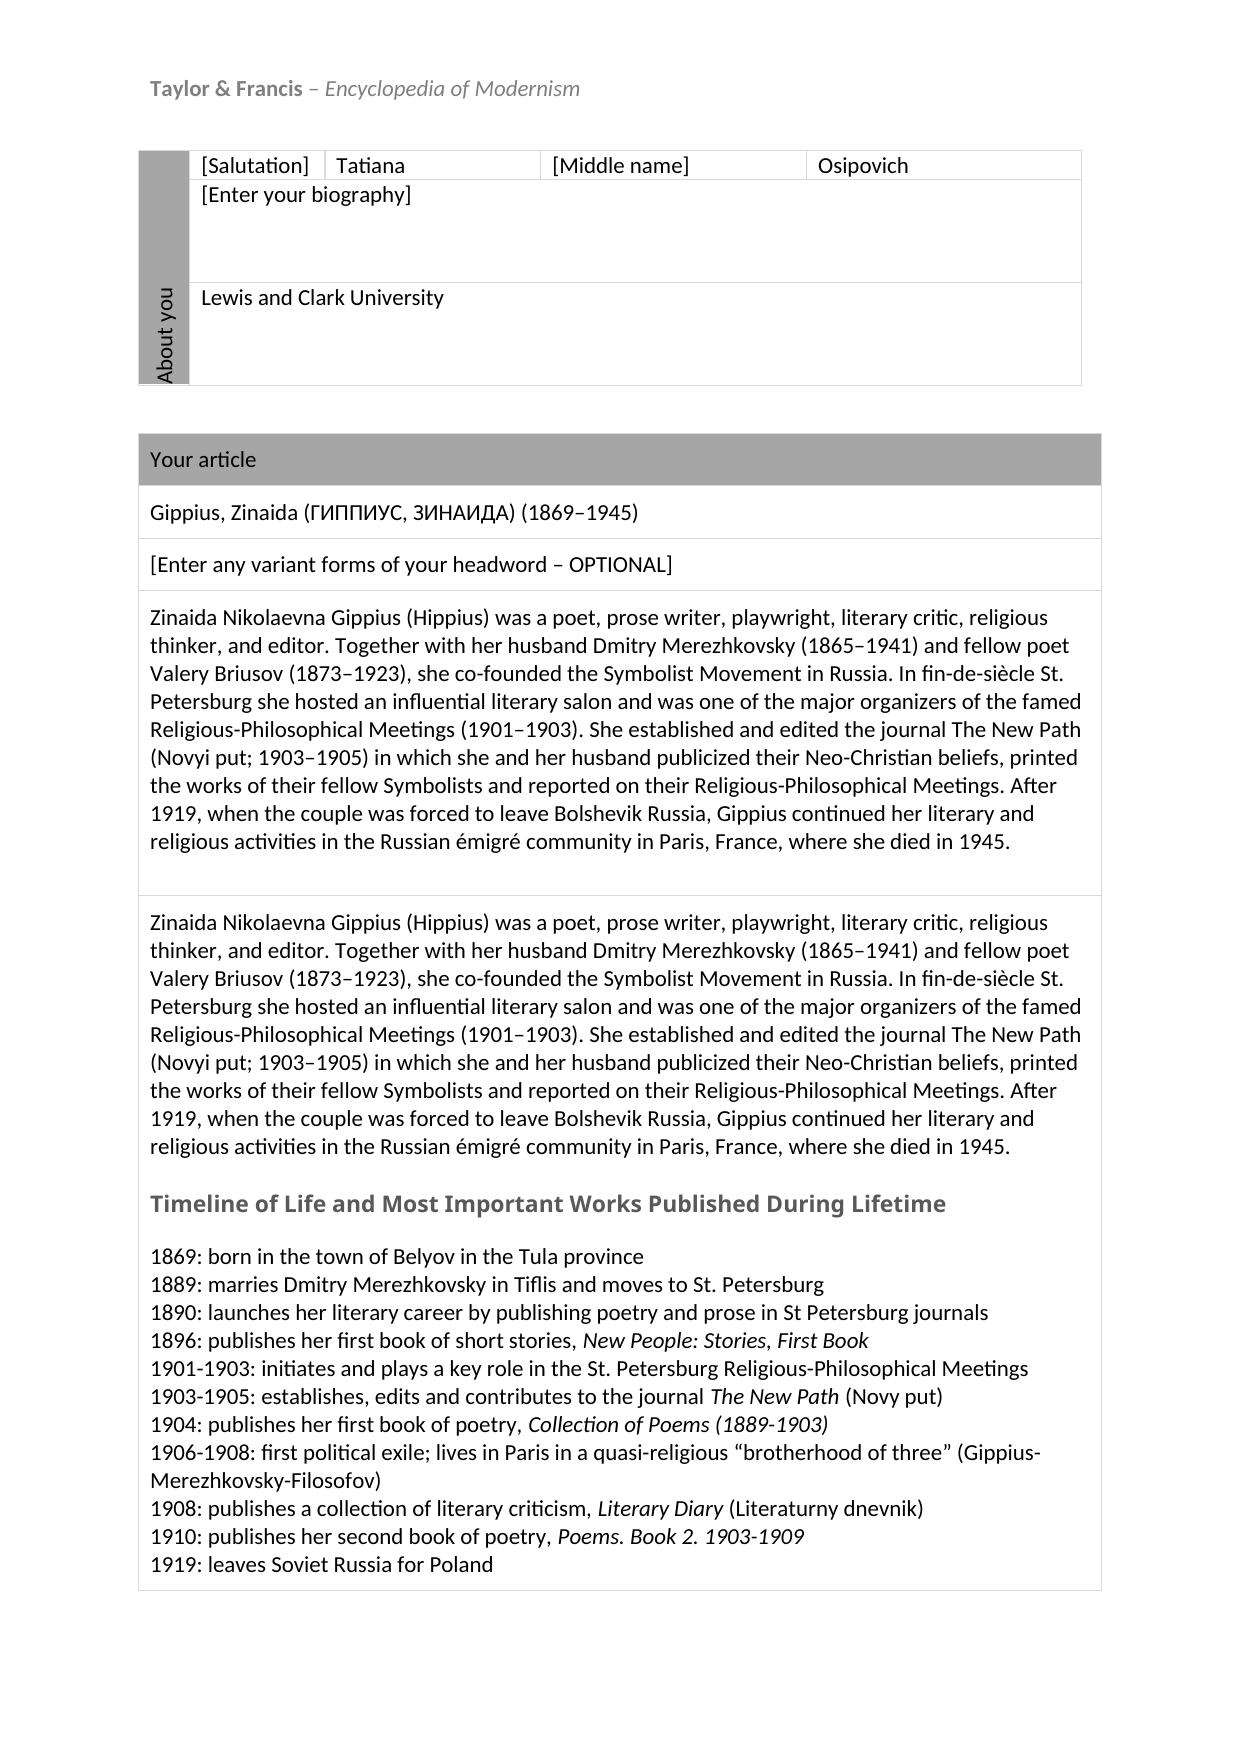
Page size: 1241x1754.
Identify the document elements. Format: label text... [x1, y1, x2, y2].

table_header Your article [139, 434, 1101, 485]
table_header About you [139, 151, 189, 384]
